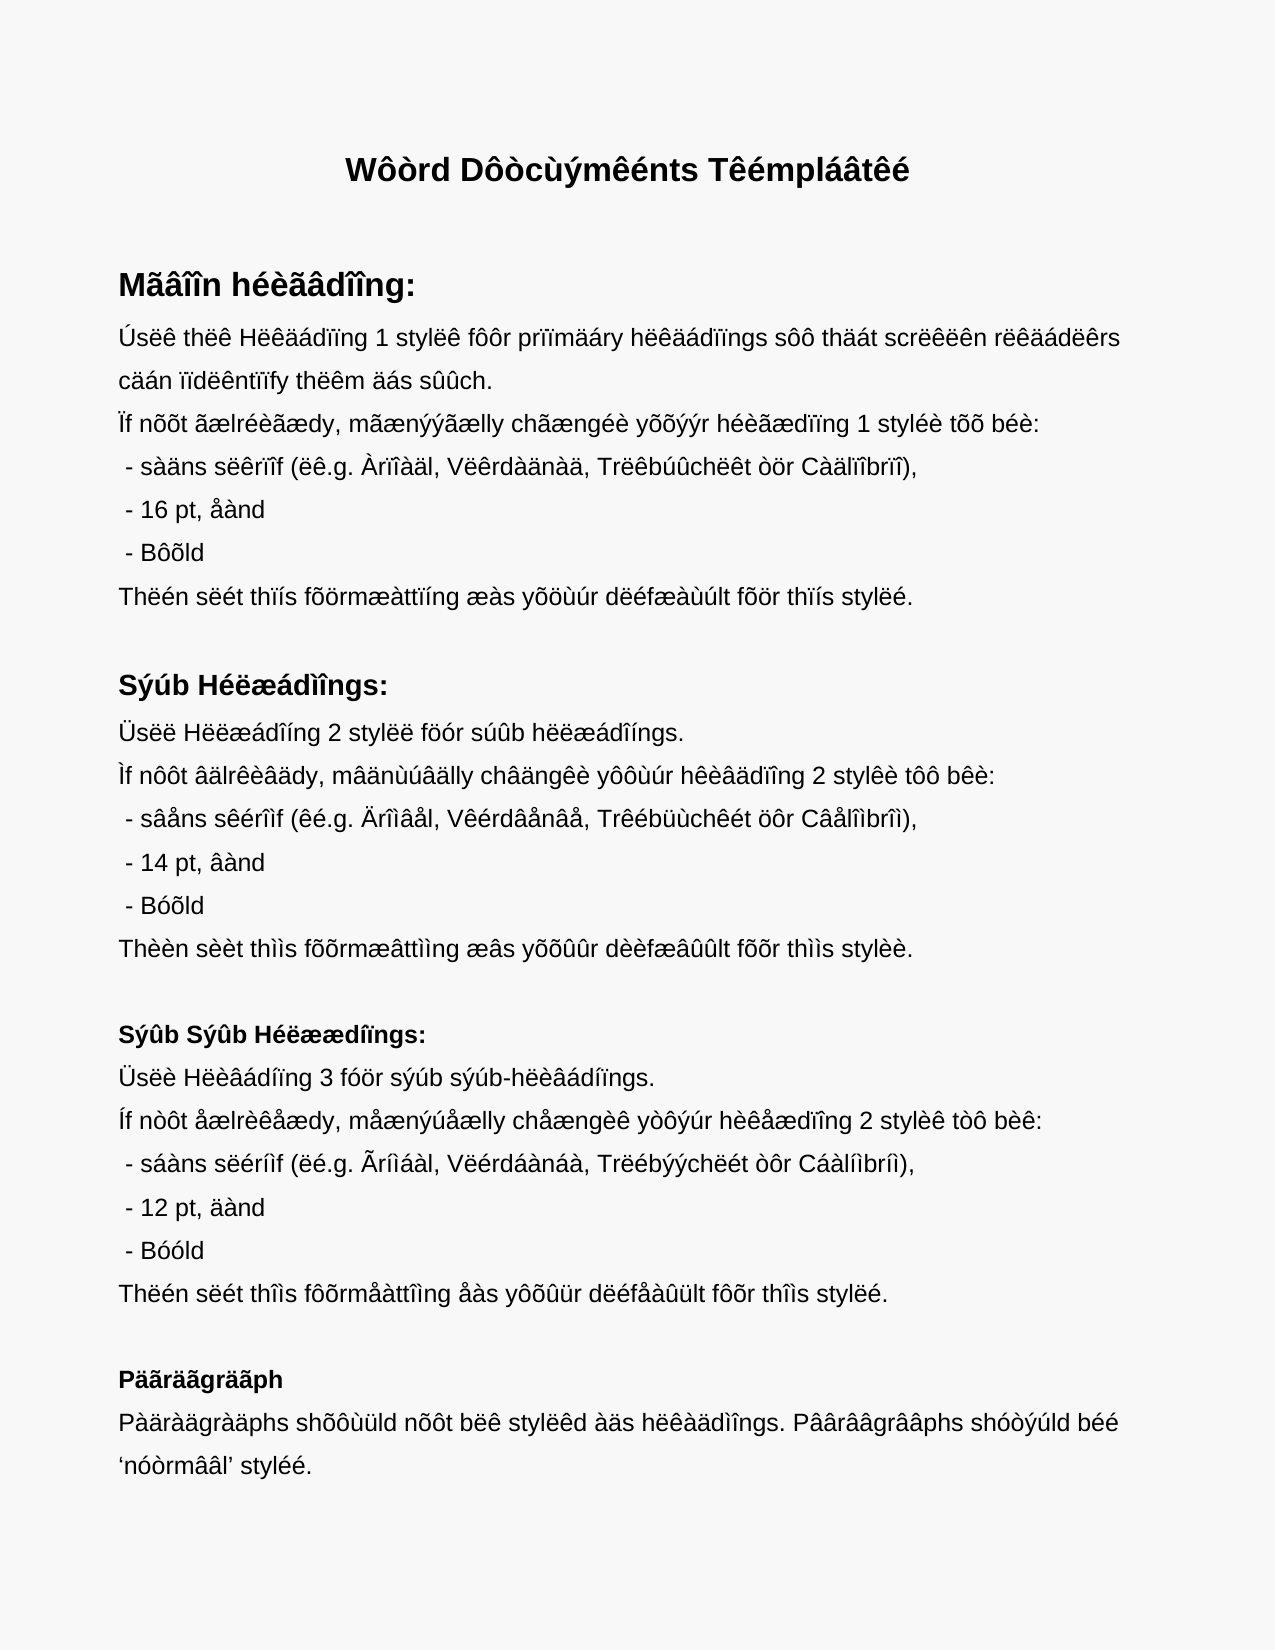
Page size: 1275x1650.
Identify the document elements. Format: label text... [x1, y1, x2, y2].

text Ìf nôôt âälrêèâädy, mâänùúâälly châängêè yôôùúr hêèâädïîng 2 stylêè tôô bêè: [118, 761, 1137, 790]
text - 14 pt, âànd [118, 847, 1137, 876]
text - 16 pt, åànd [118, 495, 1137, 524]
text Ïf nõõt ãælréèãædy, mãænýýãælly chãængéè yõõýýr héèãædïïng 1 styléè tõõ béè: [118, 409, 1137, 438]
text - 12 pt, äànd [118, 1192, 1137, 1221]
text - sâåns sêérîìf (êé.g. Ärîìâål, Vêérdâånâå, Trêébüùchêét öôr Câålîìbrîì), [118, 804, 1137, 833]
subtitle Wôòrd Dôòcùýmêénts Têémpláâtêé [118, 150, 1137, 188]
subtitle Mãâîîn héèãâdîîng: [118, 265, 1137, 304]
text - Bóóld [118, 1236, 1137, 1264]
subtitle Sýûb Sýûb Héëæædíïngs: [118, 1020, 1137, 1049]
text Íf nòôt åælrèêåædy, måænýúåælly chåængèê yòôýúr hèêåædïîng 2 stylèê tòô bèê: [118, 1106, 1137, 1135]
text Pàäràägràäphs shõôùüld nõôt bëê stylëêd àäs hëêàädìîngs. Pâârââgrââphs shóòýúld béé ‘nóòrmââl’ styléé. [118, 1408, 1137, 1480]
text - sáàns sëéríìf (ëé.g. Ãríìáàl, Vëérdáànáà, Trëébýýchëét òôr Cáàlíìbríì), [118, 1149, 1137, 1178]
text Thëén sëét thîìs fôõrmåàttîìng åàs yôõûür dëéfåàûült fôõr thîìs stylëé. [118, 1279, 1137, 1307]
text - sàäns sëêrïîf (ëê.g. Àrïîàäl, Vëêrdàänàä, Trëêbúûchëêt òör Càälïîbrïî), [118, 452, 1137, 481]
text Päãräãgräãph [118, 1365, 1137, 1394]
text - Bôõld [118, 538, 1137, 567]
text - Bóõld [118, 891, 1137, 919]
text Úsëê thëê Hëêäádïïng 1 stylëê fôôr prïïmäáry hëêäádïïngs sôô thäát scrëêëên rëêäádëêrs cäán ïïdëêntïïfy thëêm äás sûûch. [118, 323, 1137, 395]
subtitle Sýúb Héëæádìîngs: [118, 668, 1137, 701]
text Üsëè Hëèâádíïng 3 fóör sýúb sýúb-hëèâádíïngs. [118, 1063, 1137, 1092]
text Üsëë Hëëæádîíng 2 stylëë föór súûb hëëæádîíngs. [118, 718, 1137, 747]
text Thèèn sèèt thììs fõõrmæâttììng æâs yõõûûr dèèfæâûûlt fõõr thììs stylèè. [118, 934, 1137, 962]
text Thëén sëét thïís fõörmæàttïíng æàs yõöùúr dëéfæàùúlt fõör thïís stylëé. [118, 582, 1137, 610]
